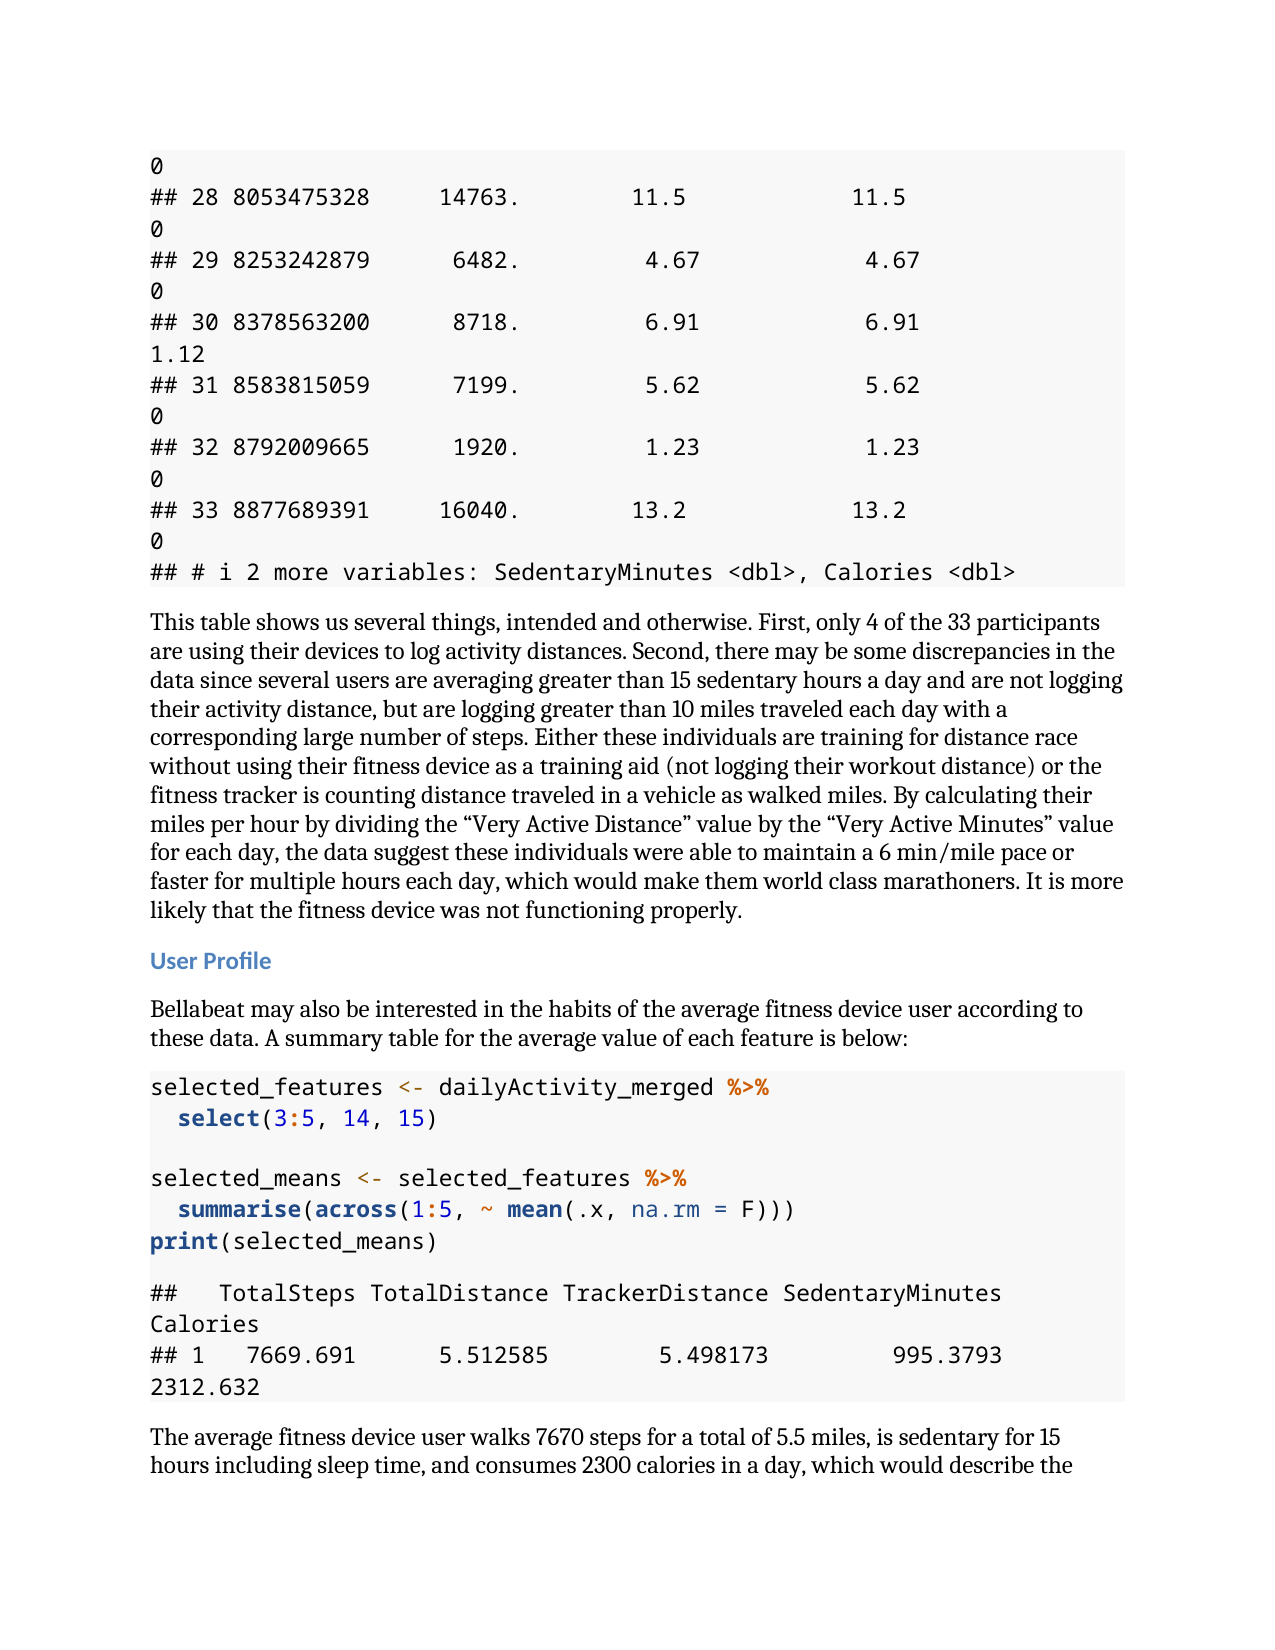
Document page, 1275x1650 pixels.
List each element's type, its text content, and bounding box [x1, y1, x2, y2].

text Bellabeat may also be interested in the habits of the average fitness device user according to these data. A summary table for the average value of each feature is below: [150, 995, 1125, 1052]
subtitle User Profile [150, 945, 1125, 976]
text This table shows us several things, intended and otherwise. First, only 4 of the 33 participants are using their devices to log activity distances. Second, there may be some discrepancies in the data since several users are averaging greater than 15 sedentary hours a day and are not logging their activity distance, but are logging greater than 10 miles traveled each day with a corresponding large number of steps. Either these individuals are training for distance race without using their fitness device as a training aid (not logging their workout distance) or the fitness tracker is counting distance traveled in a vehicle as walked miles. By calculating their miles per hour by dividing the “Very Active Distance” value by the “Very Active Minutes” value for each day, the data suggest these individuals were able to maintain a 6 min/mile pace or faster for multiple hours each day, which would make them world class marathoners. It is more likely that the fitness device was not functioning properly. [150, 608, 1125, 924]
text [150, 1423, 1125, 1480]
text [150, 150, 1125, 587]
text selected_features <- dailyActivity_merged %>% select(3:5, 14, 15) selected_means <- selected_features %>% summarise(across(1:5, ~ mean(.x, na.rm = F))) print(selected_means) [150, 1071, 1125, 1256]
text ## TotalSteps TotalDistance TrackerDistance SedentaryMinutes Calories ## 1 7669.691 5.512585 5.498173 995.3793 2312.632 [150, 1277, 1125, 1402]
